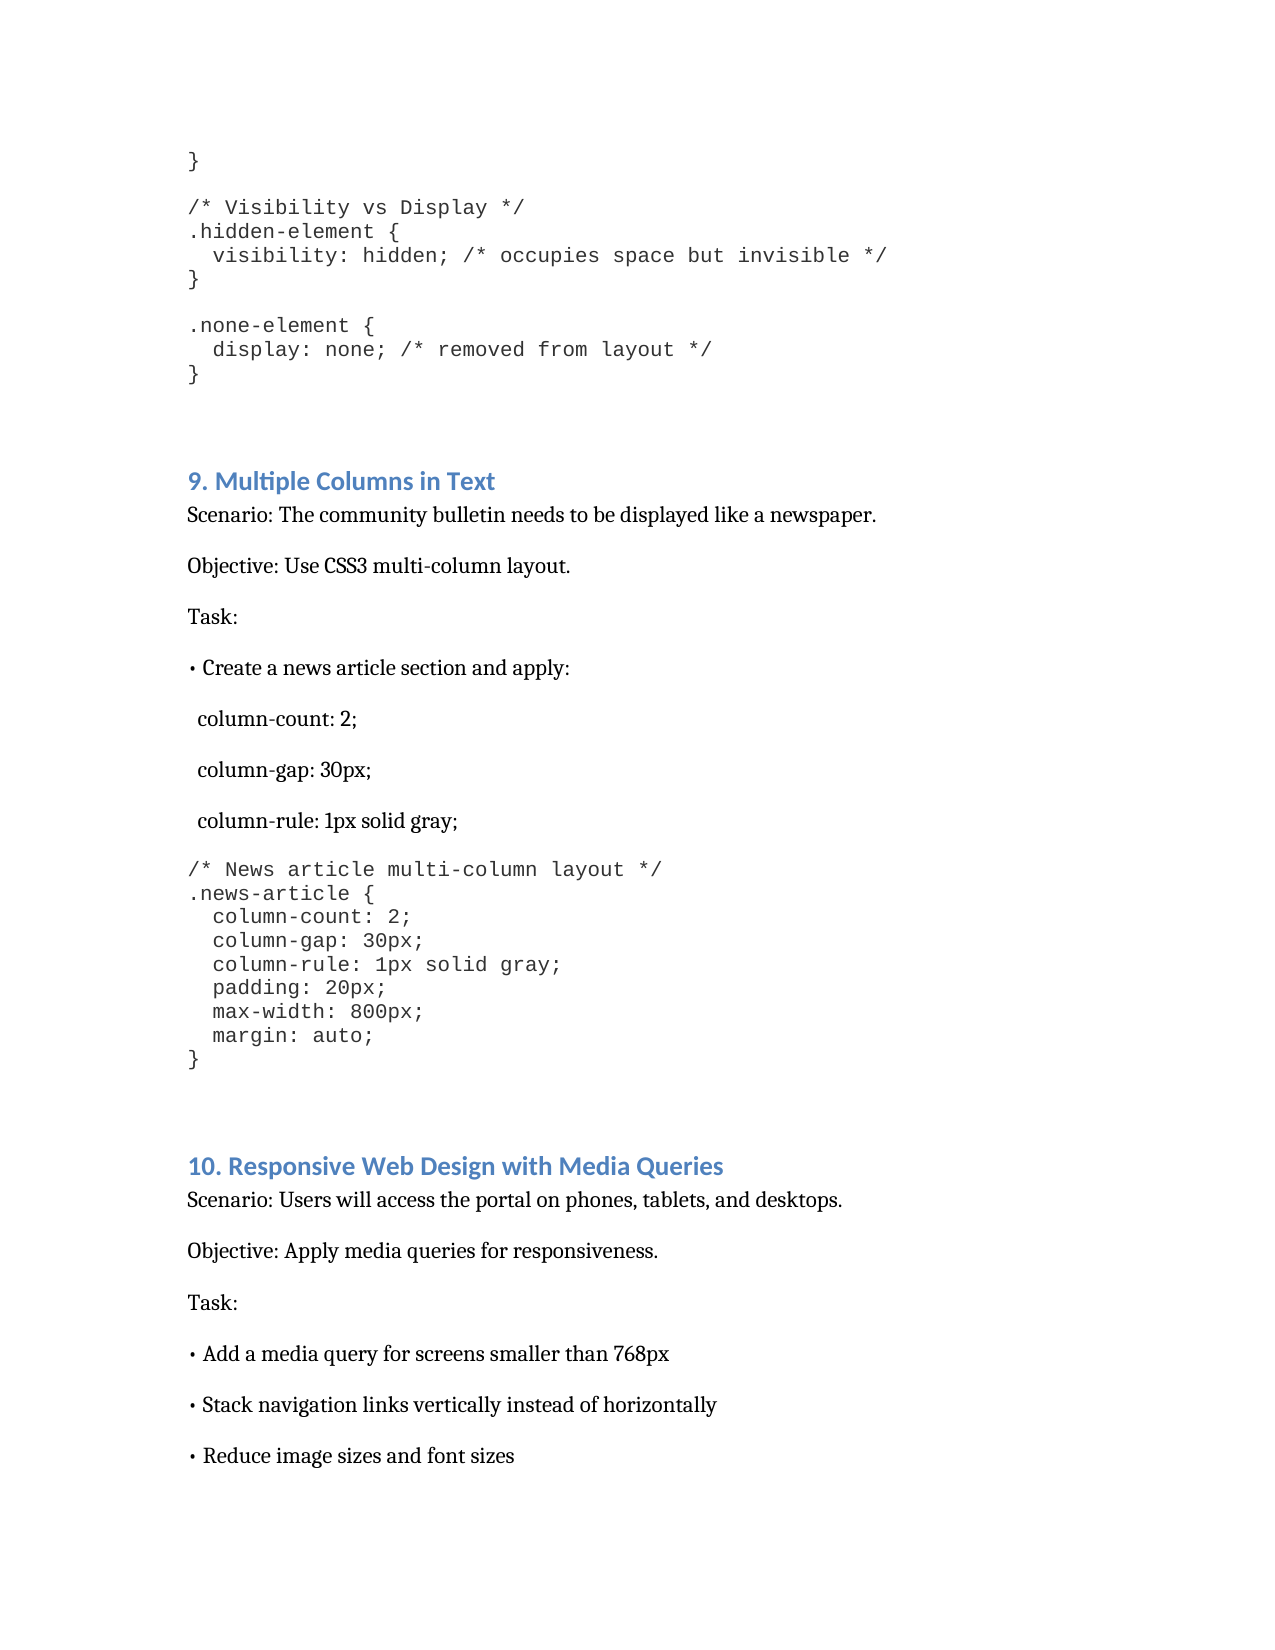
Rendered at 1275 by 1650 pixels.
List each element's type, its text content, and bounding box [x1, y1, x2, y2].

text Task: [187, 1289, 1087, 1316]
text Objective: Apply media queries for responsiveness. [187, 1238, 1087, 1264]
text /* News article multi-column layout */ .news-article { column-count: 2; column-gap: 30px; column-rule: 1px solid gray; padding: 20px; max-width: 800px; margin: auto; } [187, 859, 1087, 1098]
subtitle 10. Responsive Web Design with Media Queries [187, 1149, 1087, 1182]
text Objective: Use CSS3 multi-column layout. [187, 553, 1087, 579]
text • Add a media query for screens smaller than 768px [187, 1340, 1087, 1367]
text Task: [187, 604, 1087, 630]
text • Reduce image sizes and font sizes [187, 1442, 1087, 1469]
text column-rule: 1px solid gray; [187, 808, 1087, 834]
text column-gap: 30px; [187, 757, 1087, 783]
text Scenario: The community bulletin needs to be displayed like a newspaper. [187, 502, 1087, 528]
text • Stack navigation links vertically instead of horizontally [187, 1391, 1087, 1418]
text Scenario: Users will access the portal on phones, tablets, and desktops. [187, 1187, 1087, 1213]
text column-count: 2; [187, 706, 1087, 732]
text • Create a news article section and apply: [187, 655, 1087, 681]
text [187, 150, 1087, 413]
subtitle 9. Multiple Columns in Text [187, 464, 1087, 497]
